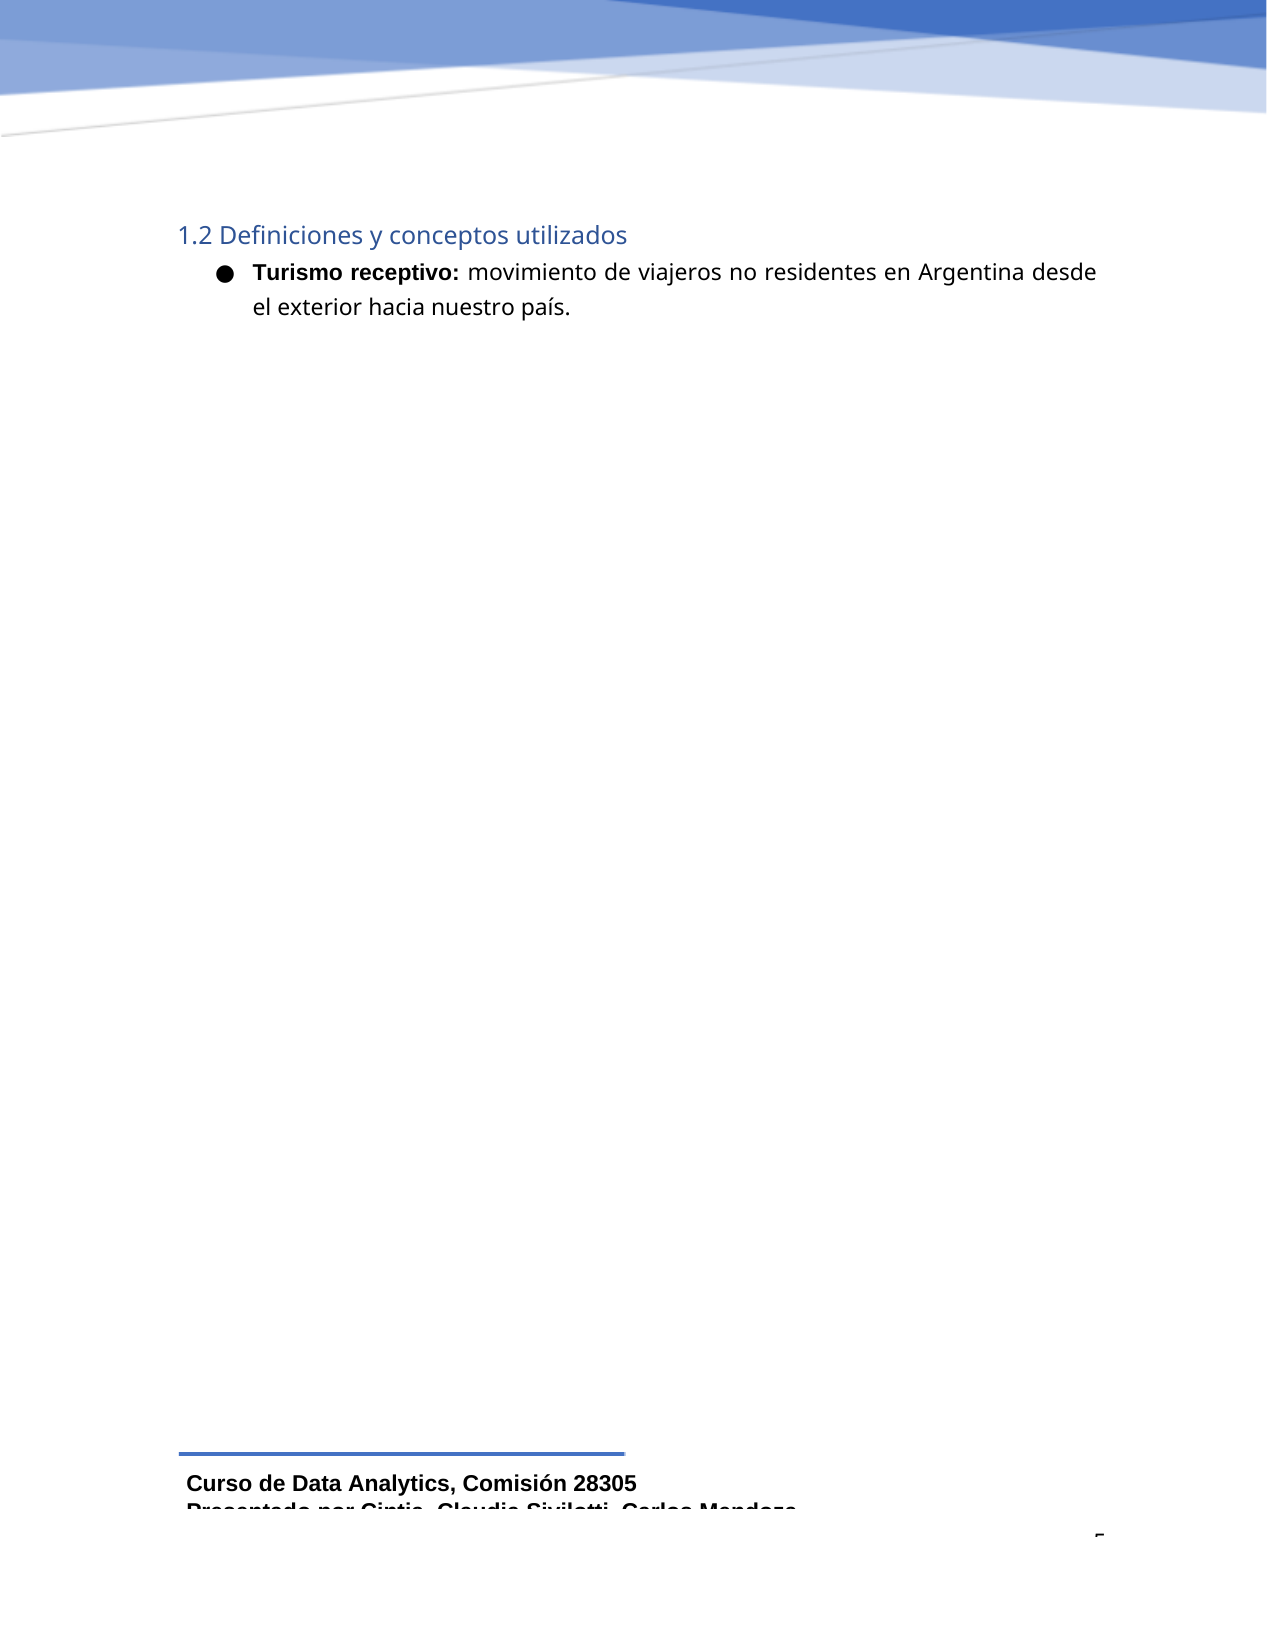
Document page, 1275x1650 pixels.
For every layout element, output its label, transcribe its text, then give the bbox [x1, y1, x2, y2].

list Turismo receptivo: movimiento de viajeros no residentes en Argentina desde el exterior hacia nuestro país. [215, 256, 1097, 322]
picture [178, 1452, 626, 1456]
picture [0, 0, 1267, 137]
subtitle Definiciones y conceptos utilizados [177, 218, 1248, 252]
